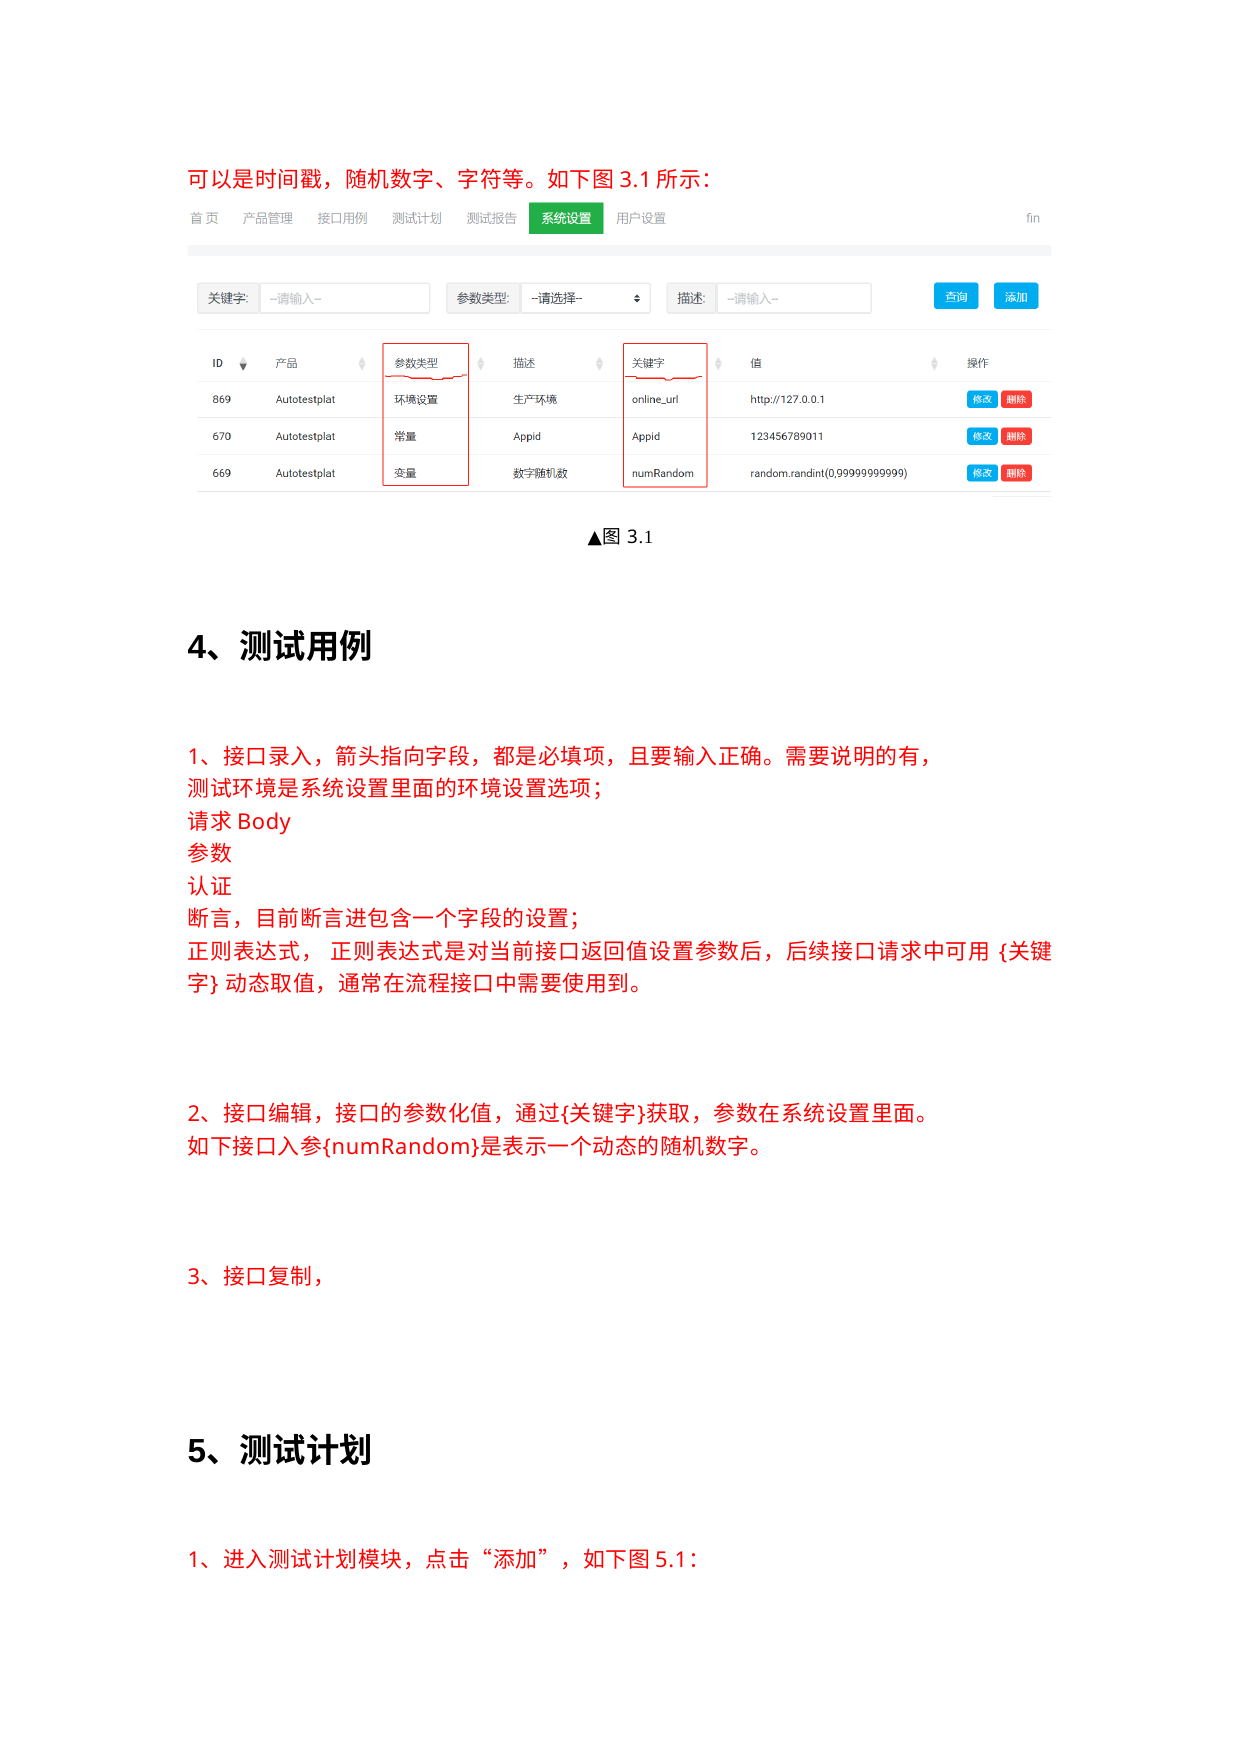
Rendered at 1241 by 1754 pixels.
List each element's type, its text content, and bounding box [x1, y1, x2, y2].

list 请求Body [187, 803, 1053, 836]
list 断言，目前断言进包含一个字段的设置； [187, 901, 1053, 933]
list 接口复制， [187, 1258, 1053, 1291]
list 测试环境是系统设置里面的环境设置选项； [187, 771, 1053, 803]
picture [187, 194, 1052, 497]
list 接口录入，箭头指向字段，都是必填项，且要输入正确。需要说明的有， [187, 738, 1053, 771]
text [187, 162, 1053, 194]
subtitle 测试用例 [187, 612, 1053, 677]
list 正则表达式， 正则表达式是对当前接口返回值设置参数后，后续接口请求中可用 {关键字} 动态取值，通常在流程接口中需要使用到。 [187, 933, 1053, 998]
list 如下接口入参{numRandom}是表示一个动态的随机数字。 [187, 1128, 1053, 1161]
list 参数 [187, 836, 1053, 868]
text 1、进入测试计划模块，点击“添加”，如下图5.1： [187, 1542, 1053, 1575]
list 接口编辑，接口的参数化值，通过{关键字}获取，参数在系统设置里面。 [187, 1096, 1053, 1128]
text ▲图 3.1 [187, 519, 1053, 552]
list 认证 [187, 868, 1053, 901]
subtitle 测试计划 [187, 1415, 1053, 1480]
